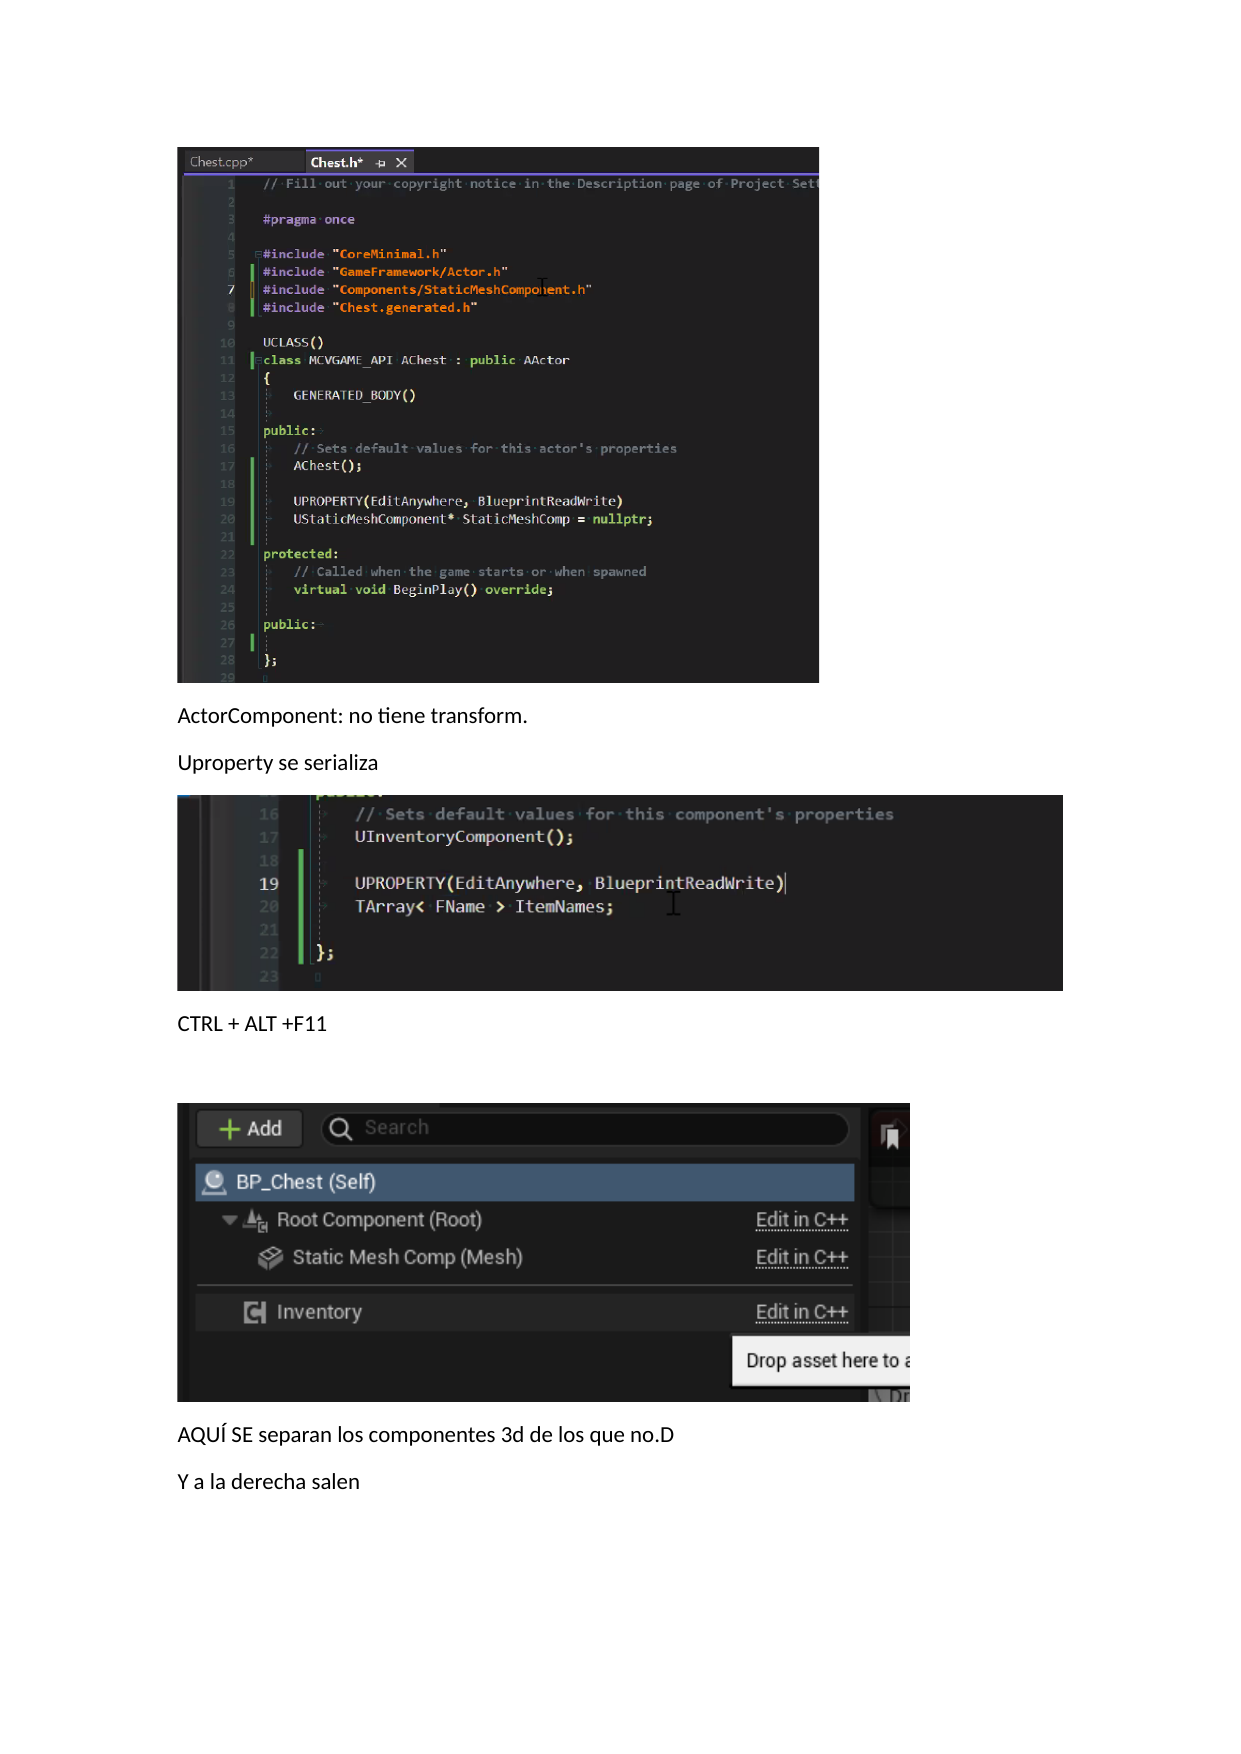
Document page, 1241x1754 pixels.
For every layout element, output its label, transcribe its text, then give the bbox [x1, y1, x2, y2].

picture [177, 795, 1063, 991]
text CTRL + ALT +F11 [177, 1009, 1063, 1037]
text Y a la derecha salen [177, 1467, 1063, 1495]
text AQUÍ SE separan los componentes 3d de los que no.D [177, 1420, 1063, 1448]
text Uproperty se serializa [177, 748, 1063, 776]
text ActorComponent: no tiene transform. [177, 701, 1063, 729]
picture [177, 147, 820, 683]
picture [177, 1103, 910, 1402]
